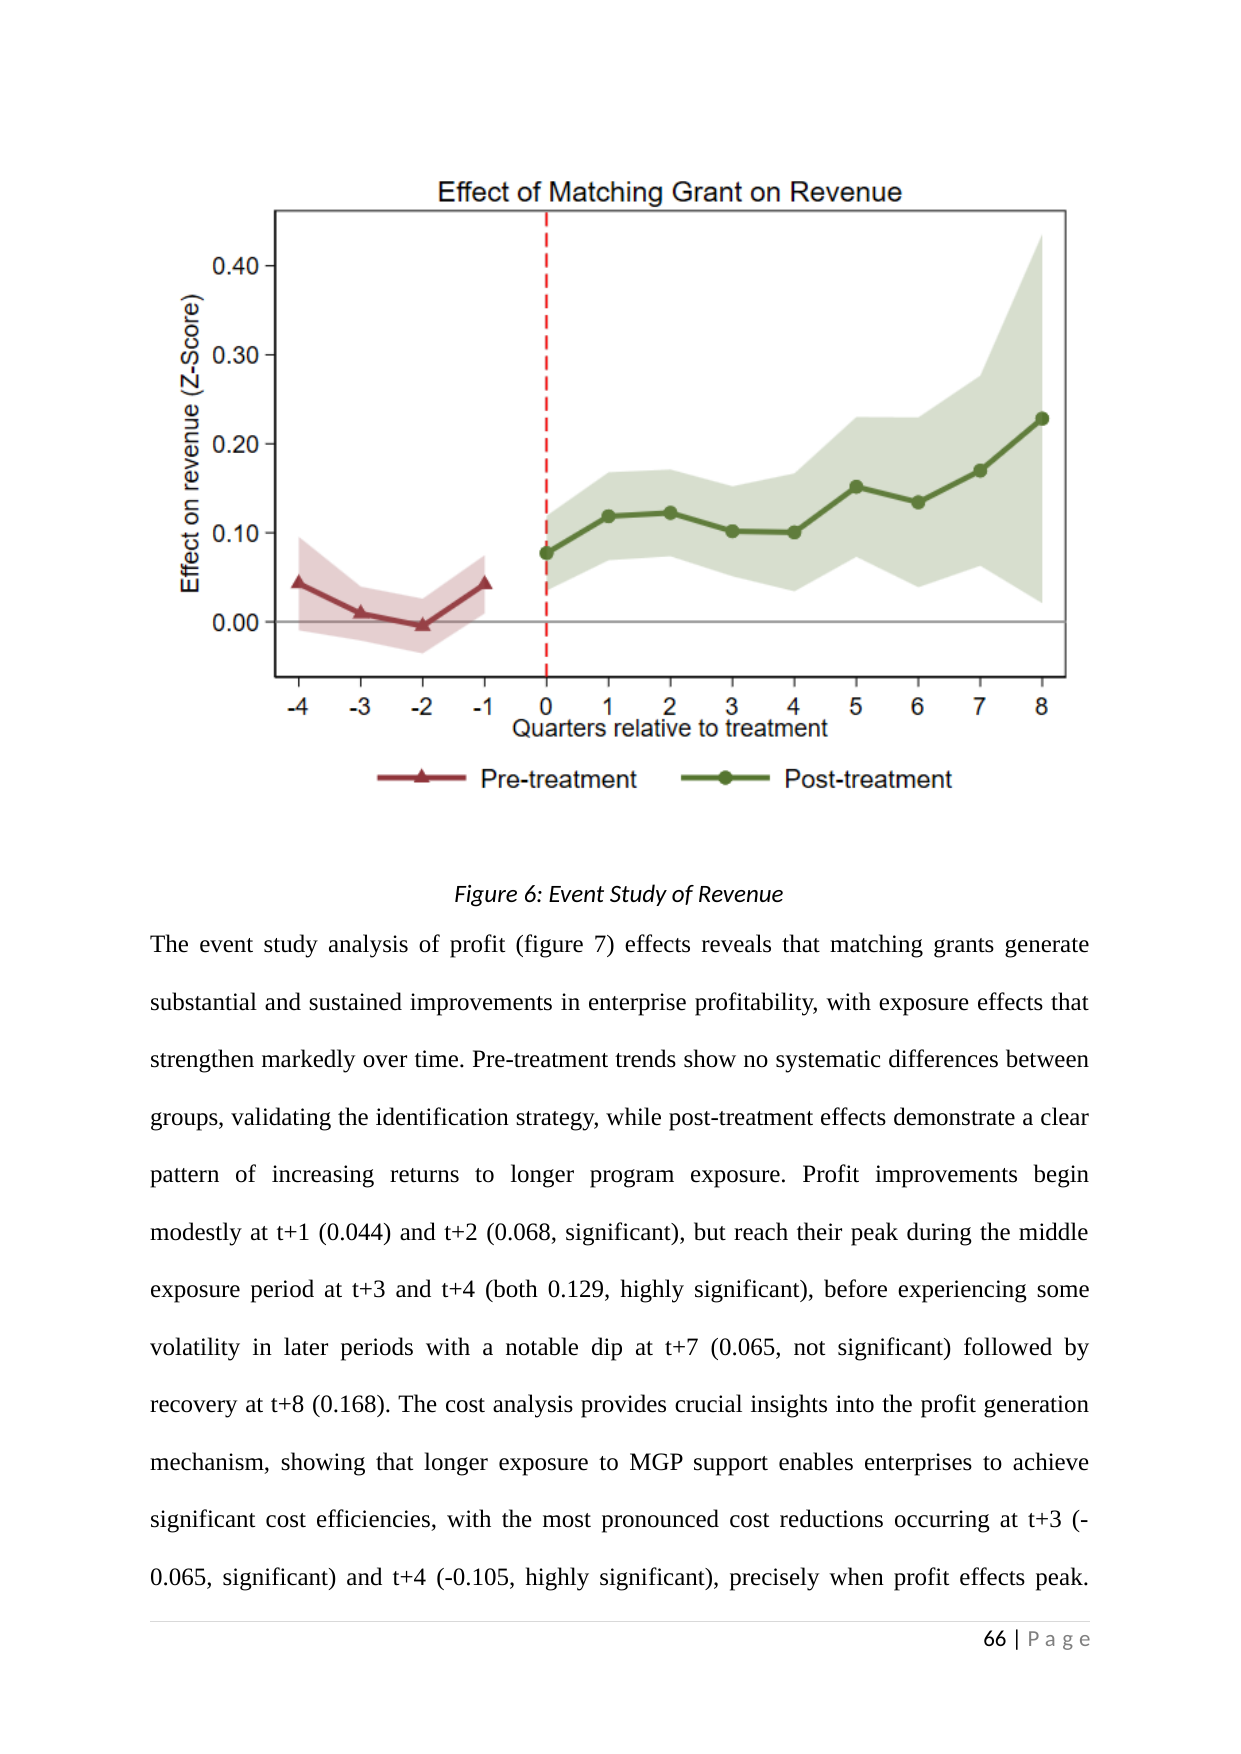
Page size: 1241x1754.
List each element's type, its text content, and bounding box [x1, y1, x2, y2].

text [150, 929, 1090, 1591]
picture [150, 150, 1091, 834]
text Figure 6: Event Study of Revenue [150, 878, 1090, 908]
